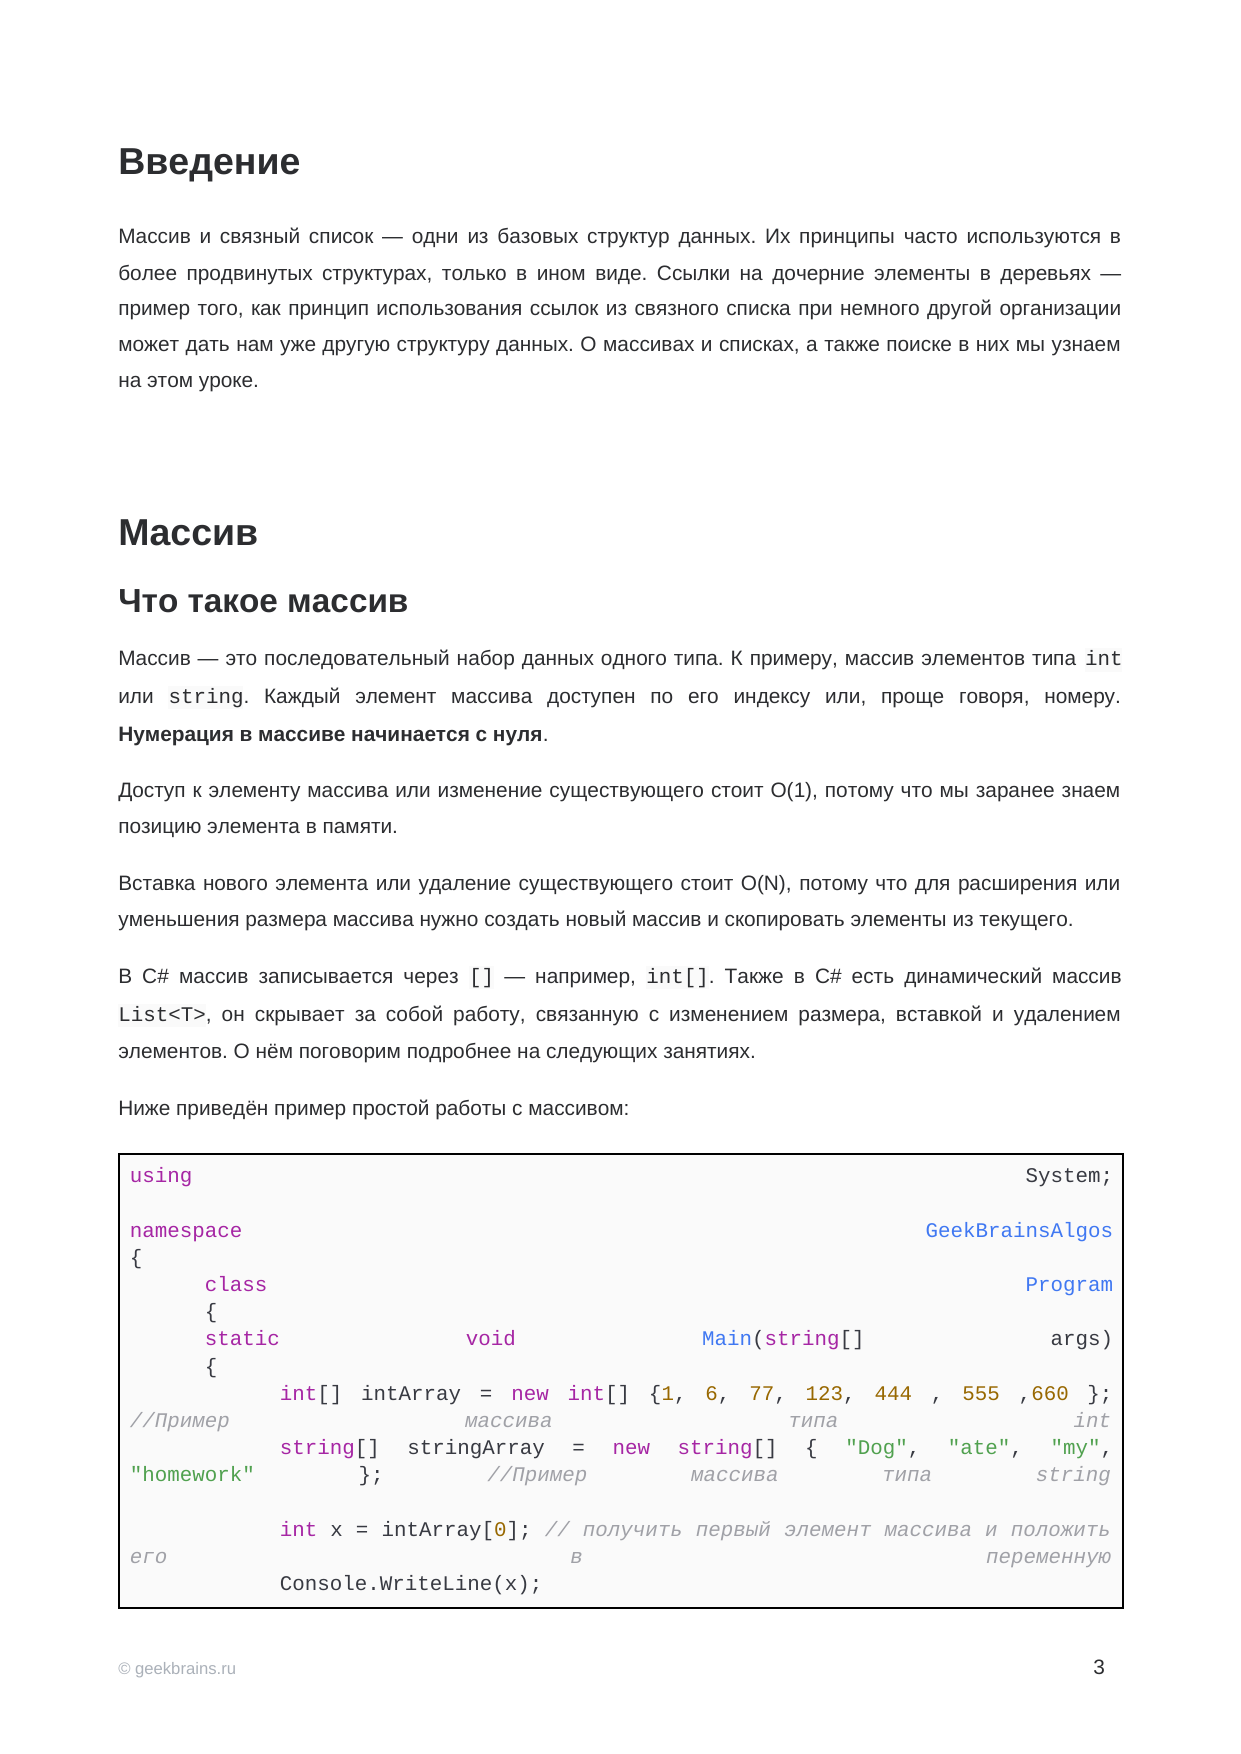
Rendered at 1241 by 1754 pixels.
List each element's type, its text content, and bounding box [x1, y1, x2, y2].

text Массив и связный список — одни из базовых структур данных. Их принципы часто используются в более продвинутых структурах, только в ином виде. Ссылки на дочерние элементы в деревьях — пример того, как принцип использования ссылок из связного списка при немного другой организации может дать нам уже другую структуру данных. О массивах и списках, а также поиске в них мы узнаем на этом уроке. [118, 224, 1122, 392]
subtitle Введение [118, 139, 1122, 182]
text В C# массив записывается через [] — например, int[]. Также в C# есть динамический массив List<T>, он скрывает за собой работу, связанную с изменением размера, вставкой и удалением элементов. О нём поговорим подробнее на следующих занятиях. [118, 964, 1122, 1063]
text Вставка нового элемента или удаление существующего стоит O(N), потому что для расширения или уменьшения размера массива нужно создать новый массив и скопировать элементы из текущего. [118, 871, 1122, 931]
subtitle Массив [118, 510, 1122, 553]
text Доступ к элементу массива или изменение существующего стоит O(1), потому что мы заранее знаем позицию элемента в памяти. [118, 778, 1122, 838]
text Массив — это последовательный набор данных одного типа. К примеру, массив элементов типа int или string. Каждый элемент массива доступен по его индексу или, проще говоря, номеру. Нумерация в массиве начинается с нуля. [118, 646, 1122, 745]
subtitle Что такое массив [118, 581, 1122, 619]
text Ниже приведён пример простой работы с массивом: [118, 1096, 1122, 1120]
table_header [120, 1155, 1122, 1607]
